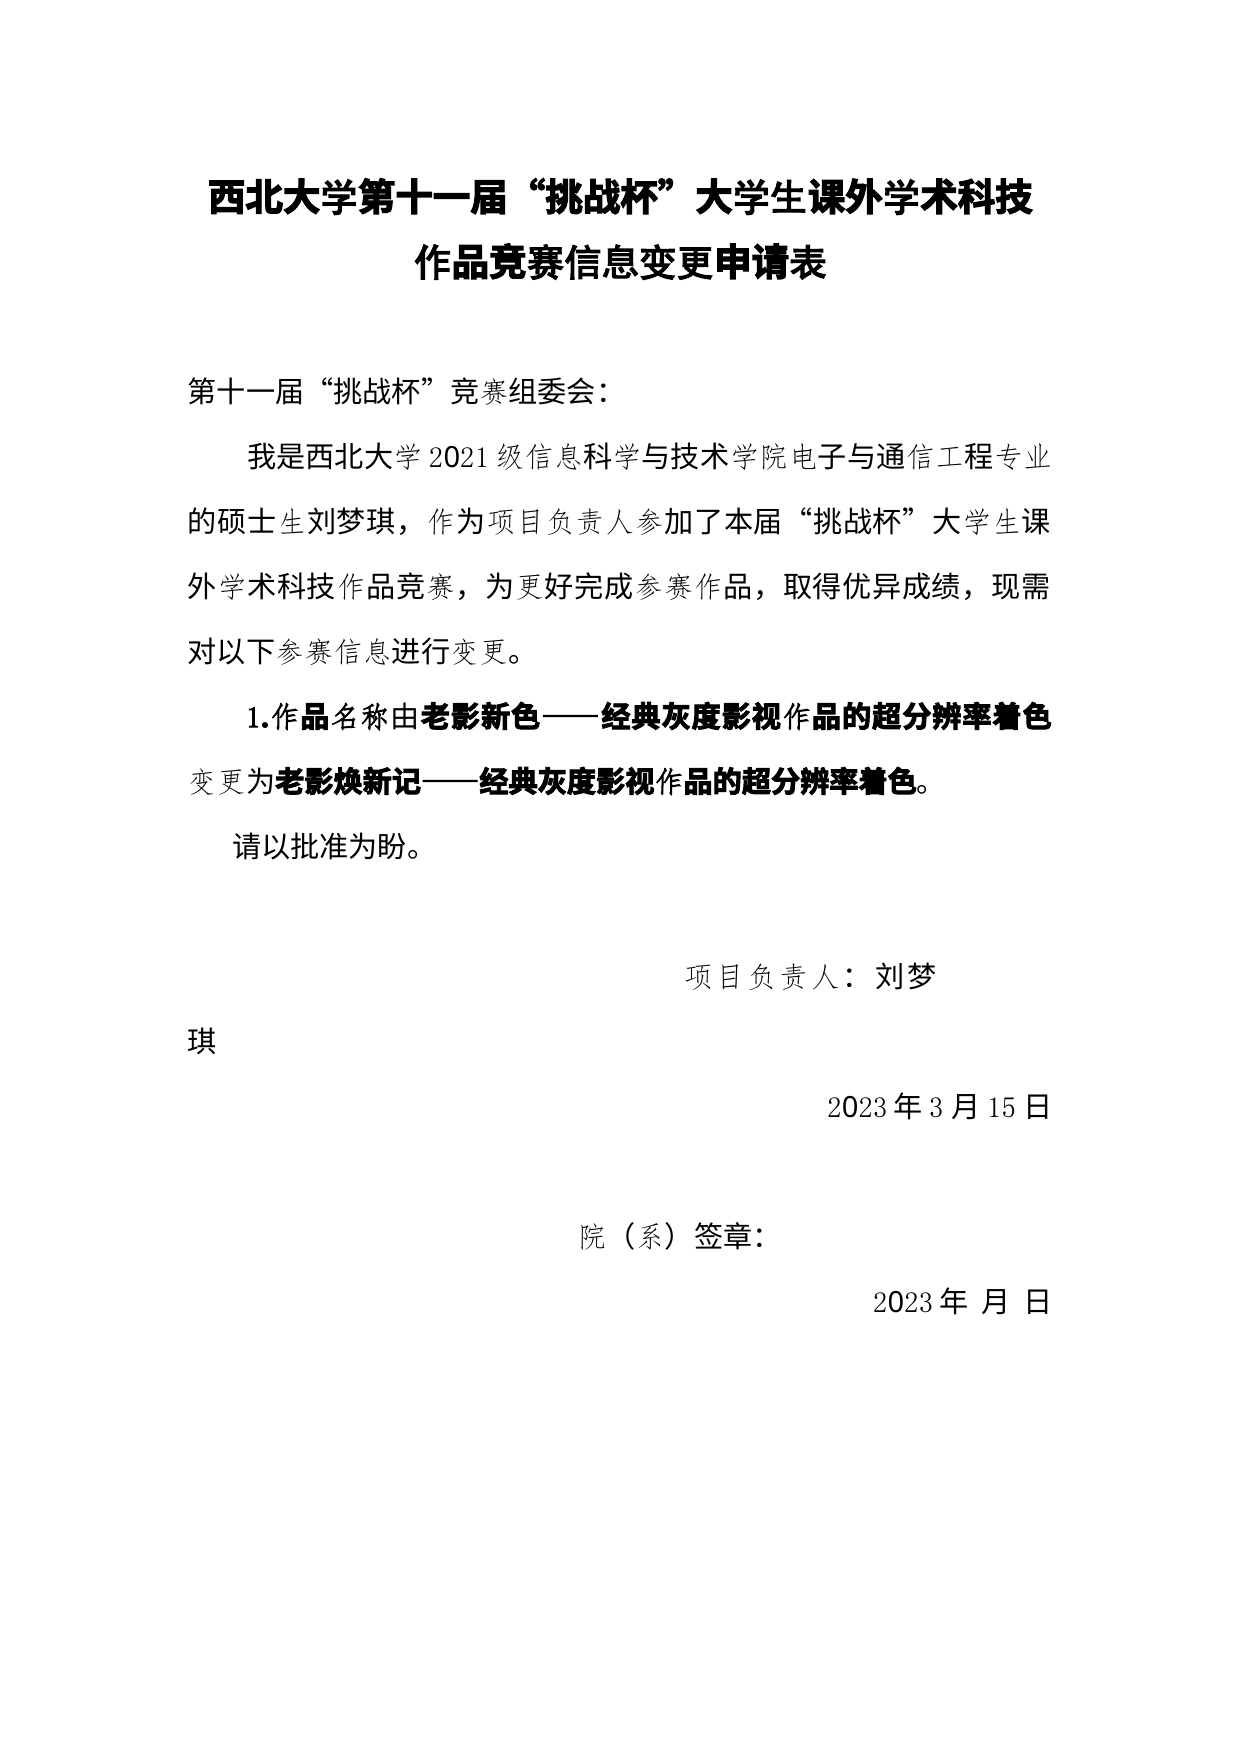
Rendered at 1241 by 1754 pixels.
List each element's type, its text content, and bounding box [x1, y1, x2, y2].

text 1.作品名称由老影新色——经典灰度影视作品的超分辨率着色变更为老影焕新记——经典灰度影视作品的超分辨率着色。 [187, 682, 1053, 812]
text 请以批准为盼。 [187, 812, 1053, 877]
text 作品竞赛信息变更申请表 [187, 227, 1053, 292]
text 院（系）签章： [187, 1202, 936, 1267]
text 我是西北大学2021级信息科学与技术学院电子与通信工程专业的硕士生刘梦琪，作为项目负责人参加了本届“挑战杯”大学生课外学术科技作品竞赛，为更好完成参赛作品，取得优异成绩，现需对以下参赛信息进行变更。 [187, 422, 1053, 682]
text 第十一届“挑战杯”竞赛组委会： [187, 357, 1053, 422]
text 2023年 月 日 [187, 1267, 1053, 1332]
text 项目负责人：刘梦琪 [187, 942, 936, 1072]
text 西北大学第十一届“挑战杯”大学生课外学术科技 [187, 162, 1053, 227]
text 2023年 3 月 15 日 [187, 1072, 1053, 1137]
